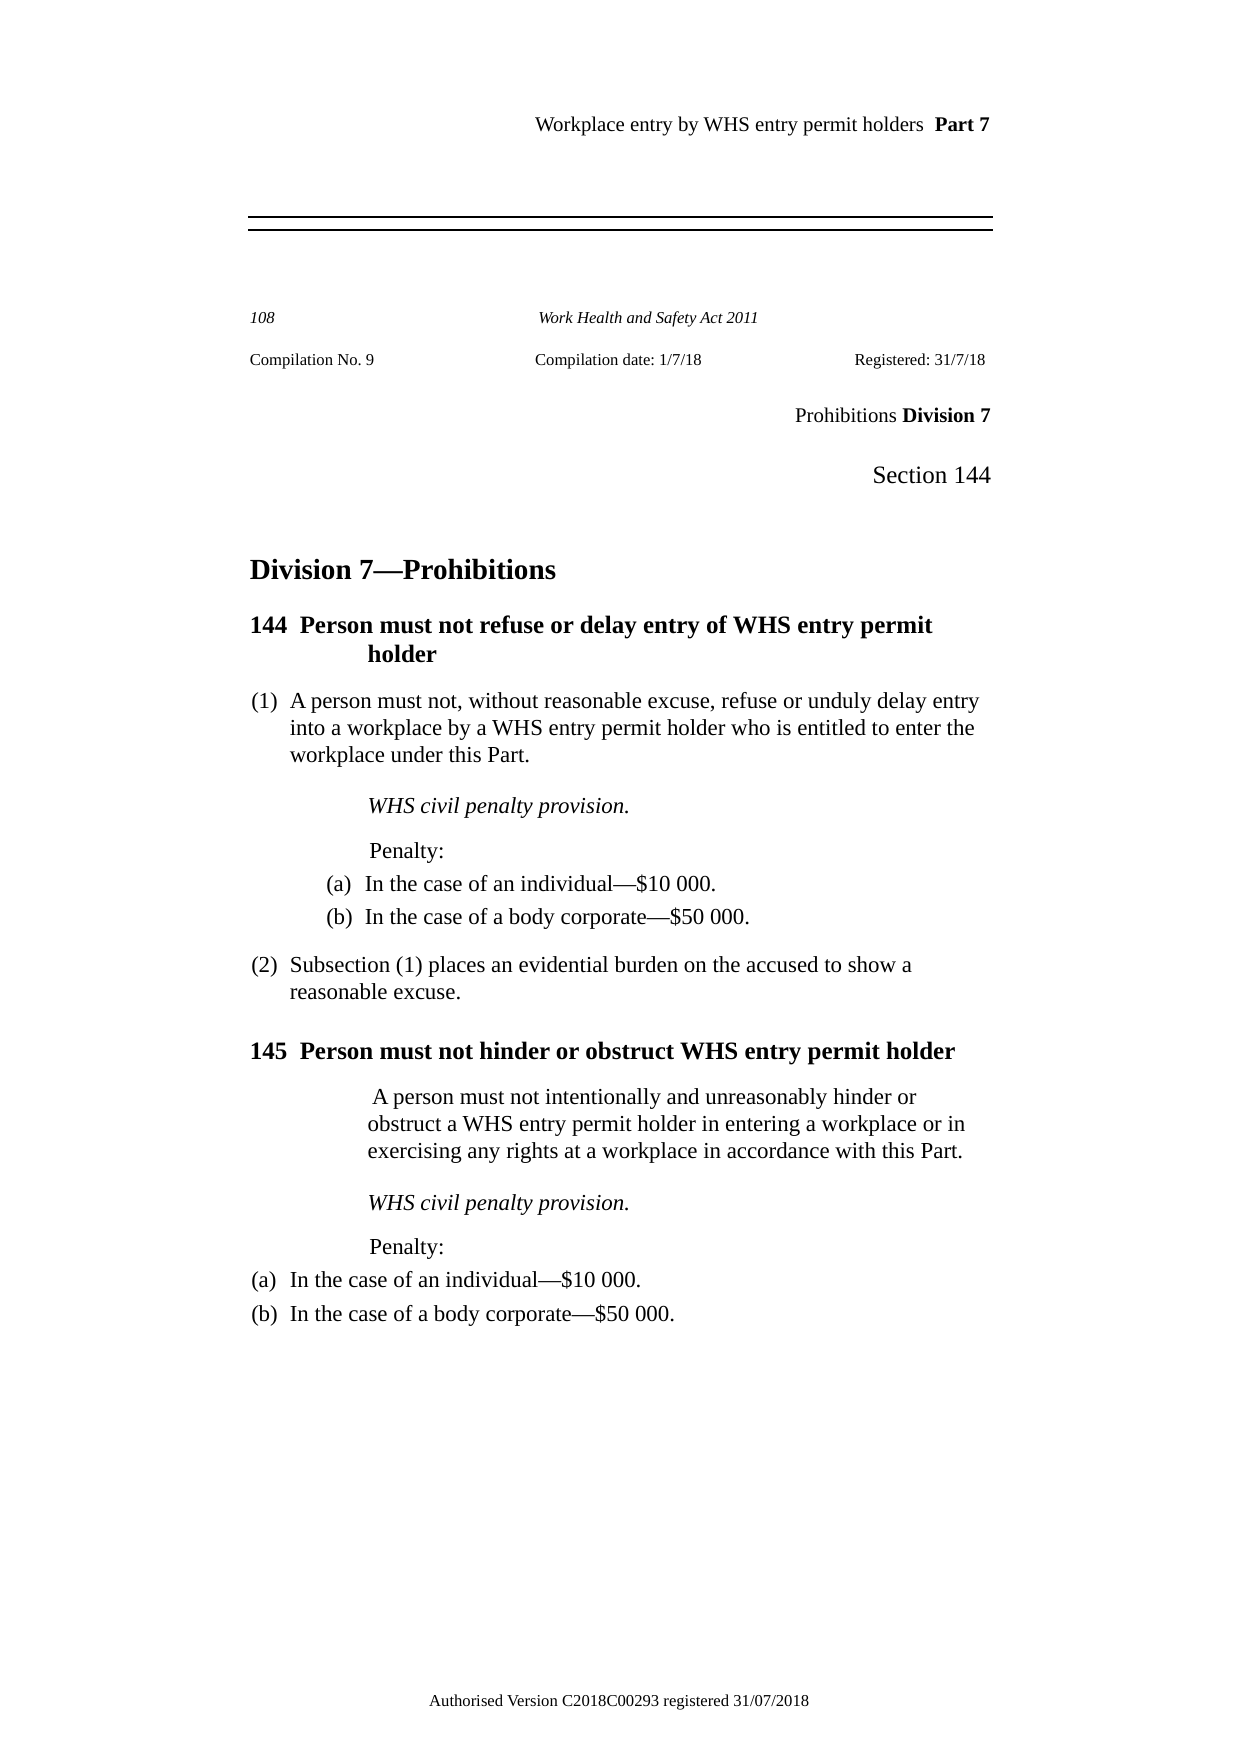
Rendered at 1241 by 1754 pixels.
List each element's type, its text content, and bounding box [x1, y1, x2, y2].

list Subsection (1) places an evidential burden on the accused to show a reasonable excuse. [251, 951, 988, 1004]
text Compilation No. 9 Compilation date: 1/7/18 Registered: 31/7/18 [249, 350, 989, 369]
subtitle Division 7—Prohibitions [249, 552, 989, 585]
text WHS civil penalty provision. [367, 792, 989, 819]
list In the case of a body corporate—$50 000. [251, 1299, 988, 1326]
list In the case of an individual—$10 000. [251, 1266, 988, 1293]
text Section 144 [251, 460, 991, 489]
text WHS civil penalty provision. [367, 1189, 989, 1215]
text Prohibitions Division 7 [251, 403, 991, 427]
list A person must not, without reasonable excuse, refuse or unduly delay entry into a workplace by a WHS entry permit holder who is entitled to enter the workplace under this Part. [251, 687, 988, 768]
text Penalty: [369, 1233, 988, 1260]
subtitle 144 Person must not refuse or delay entry of WHS entry permit holder [249, 610, 989, 668]
list In the case of an individual—$10 000. [326, 870, 988, 896]
subtitle 145 Person must not hinder or obstruct WHS entry permit holder [249, 1036, 989, 1064]
list In the case of a body corporate—$50 000. [326, 903, 988, 929]
text Penalty: [369, 837, 988, 863]
text A person must not intentionally and unreasonably hinder or obstruct a WHS entry permit holder in entering a workplace or in exercising any rights at a workplace in accordance with this Part. [249, 1083, 988, 1164]
text 108 Work Health and Safety Act 2011 [249, 308, 989, 327]
